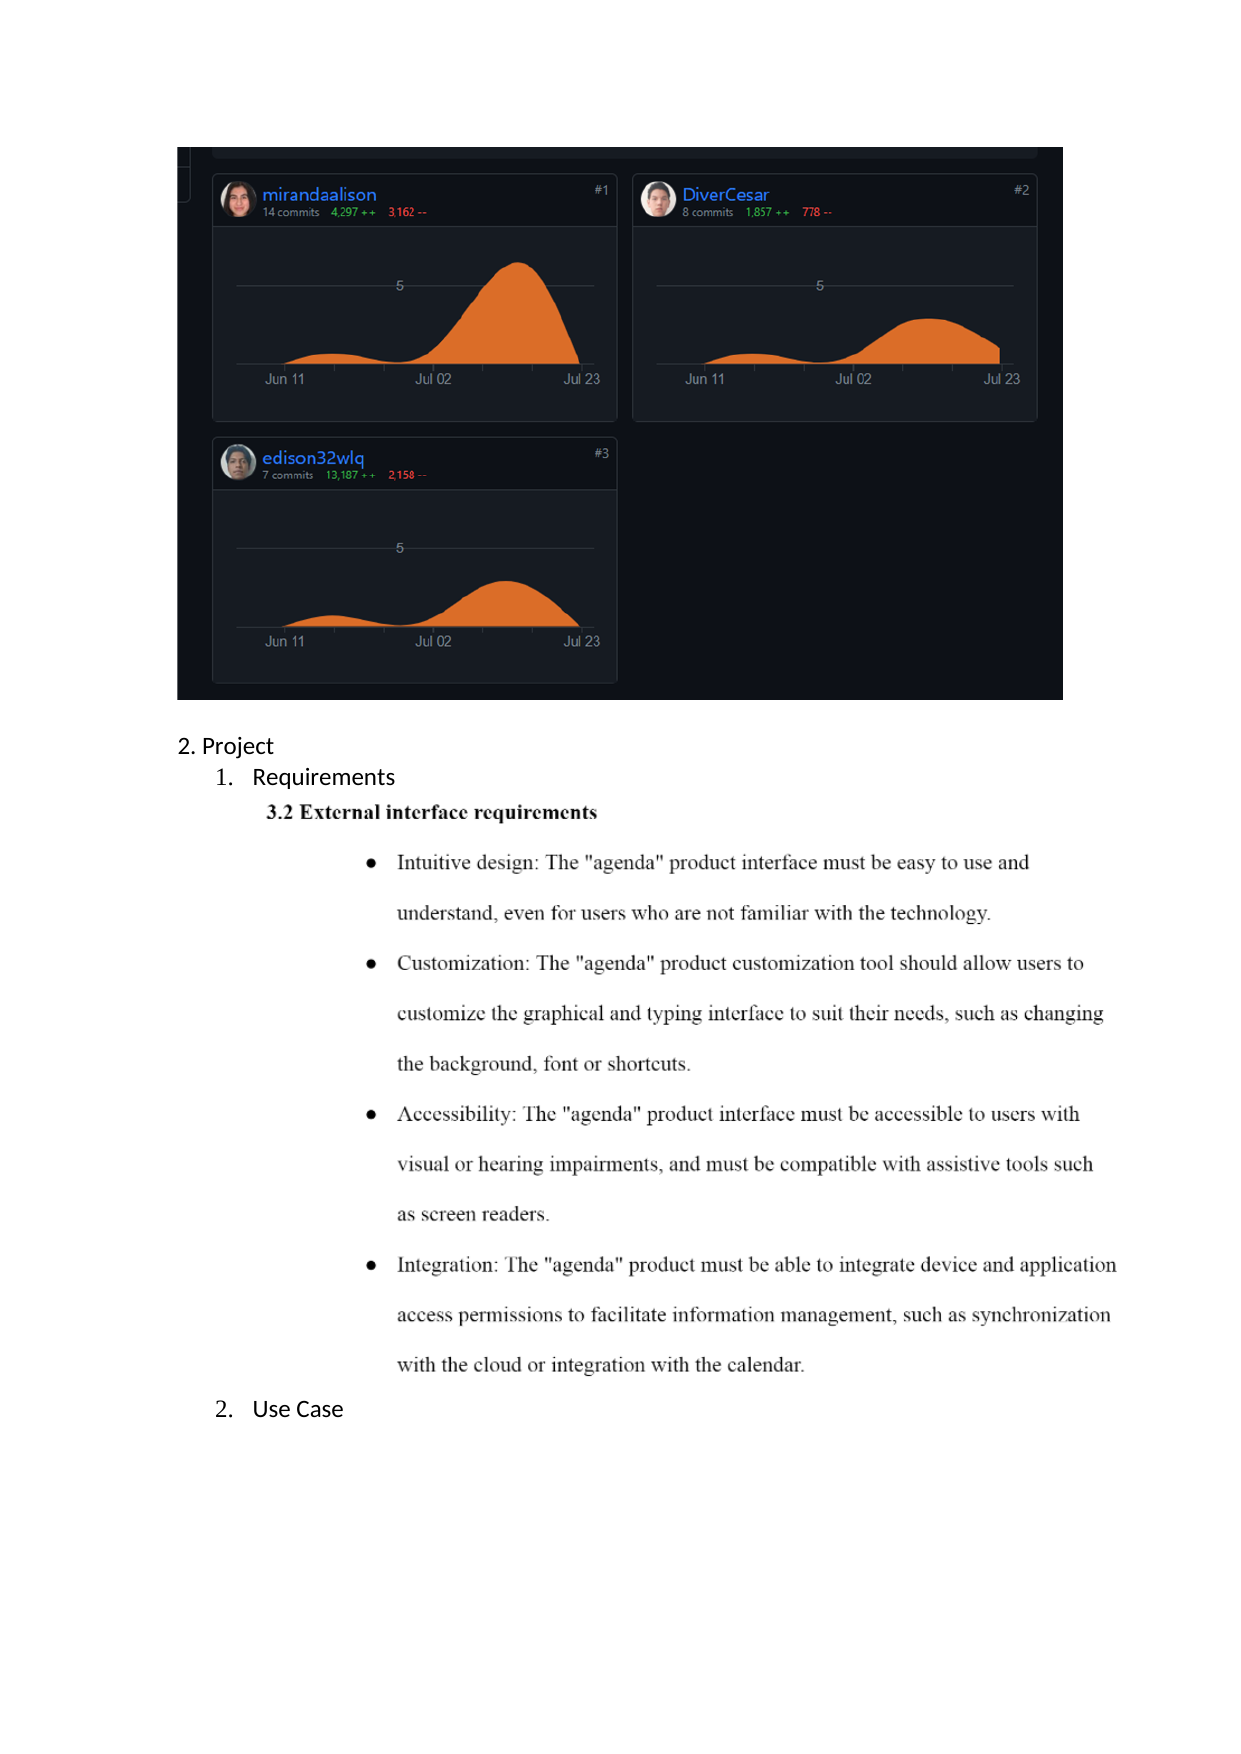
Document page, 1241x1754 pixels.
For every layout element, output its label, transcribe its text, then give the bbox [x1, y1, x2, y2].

picture [177, 147, 1063, 700]
text 2. Project [177, 730, 1063, 761]
list Use Case [215, 1393, 1063, 1424]
list Requirements [215, 761, 1063, 791]
picture [252, 791, 1138, 1394]
